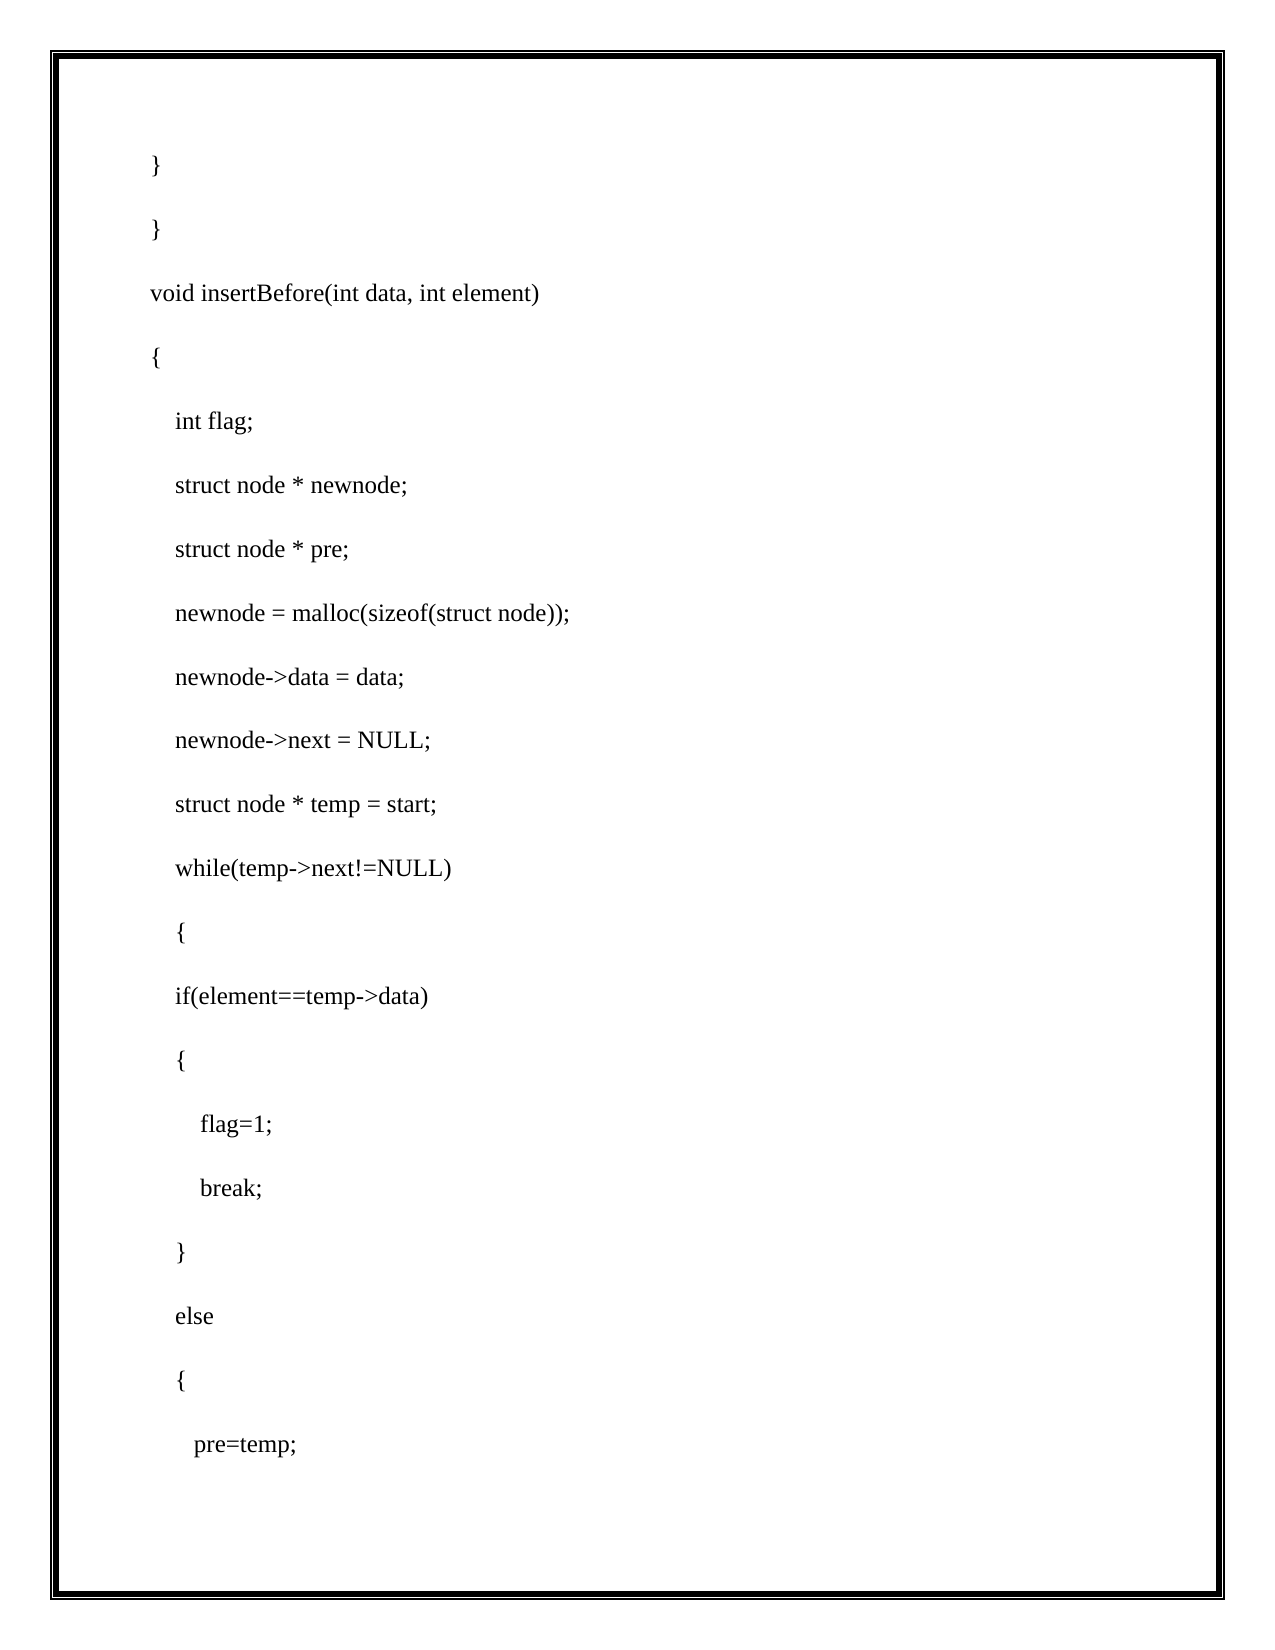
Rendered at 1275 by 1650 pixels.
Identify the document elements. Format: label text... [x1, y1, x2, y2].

text if(element==temp->data) [150, 981, 1125, 1010]
text { [150, 1045, 1125, 1074]
text struct node * newnode; [150, 470, 1125, 498]
text { [150, 342, 1125, 371]
text flag=1; [150, 1109, 1125, 1138]
text { [150, 1365, 1125, 1394]
text newnode->next = NULL; [150, 726, 1125, 754]
text pre=temp; [150, 1429, 1125, 1458]
text void insertBefore(int data, int element) [150, 278, 1125, 307]
text } [150, 1237, 1125, 1266]
text while(temp->next!=NULL) [150, 853, 1125, 882]
text struct node * pre; [150, 534, 1125, 562]
text newnode->data = data; [150, 662, 1125, 690]
text } [150, 214, 1125, 243]
text else [150, 1301, 1125, 1330]
text break; [150, 1173, 1125, 1202]
text int flag; [150, 406, 1125, 434]
text struct node * temp = start; [150, 789, 1125, 818]
text newnode = malloc(sizeof(struct node)); [150, 598, 1125, 626]
text { [150, 917, 1125, 946]
text } [150, 150, 1125, 179]
